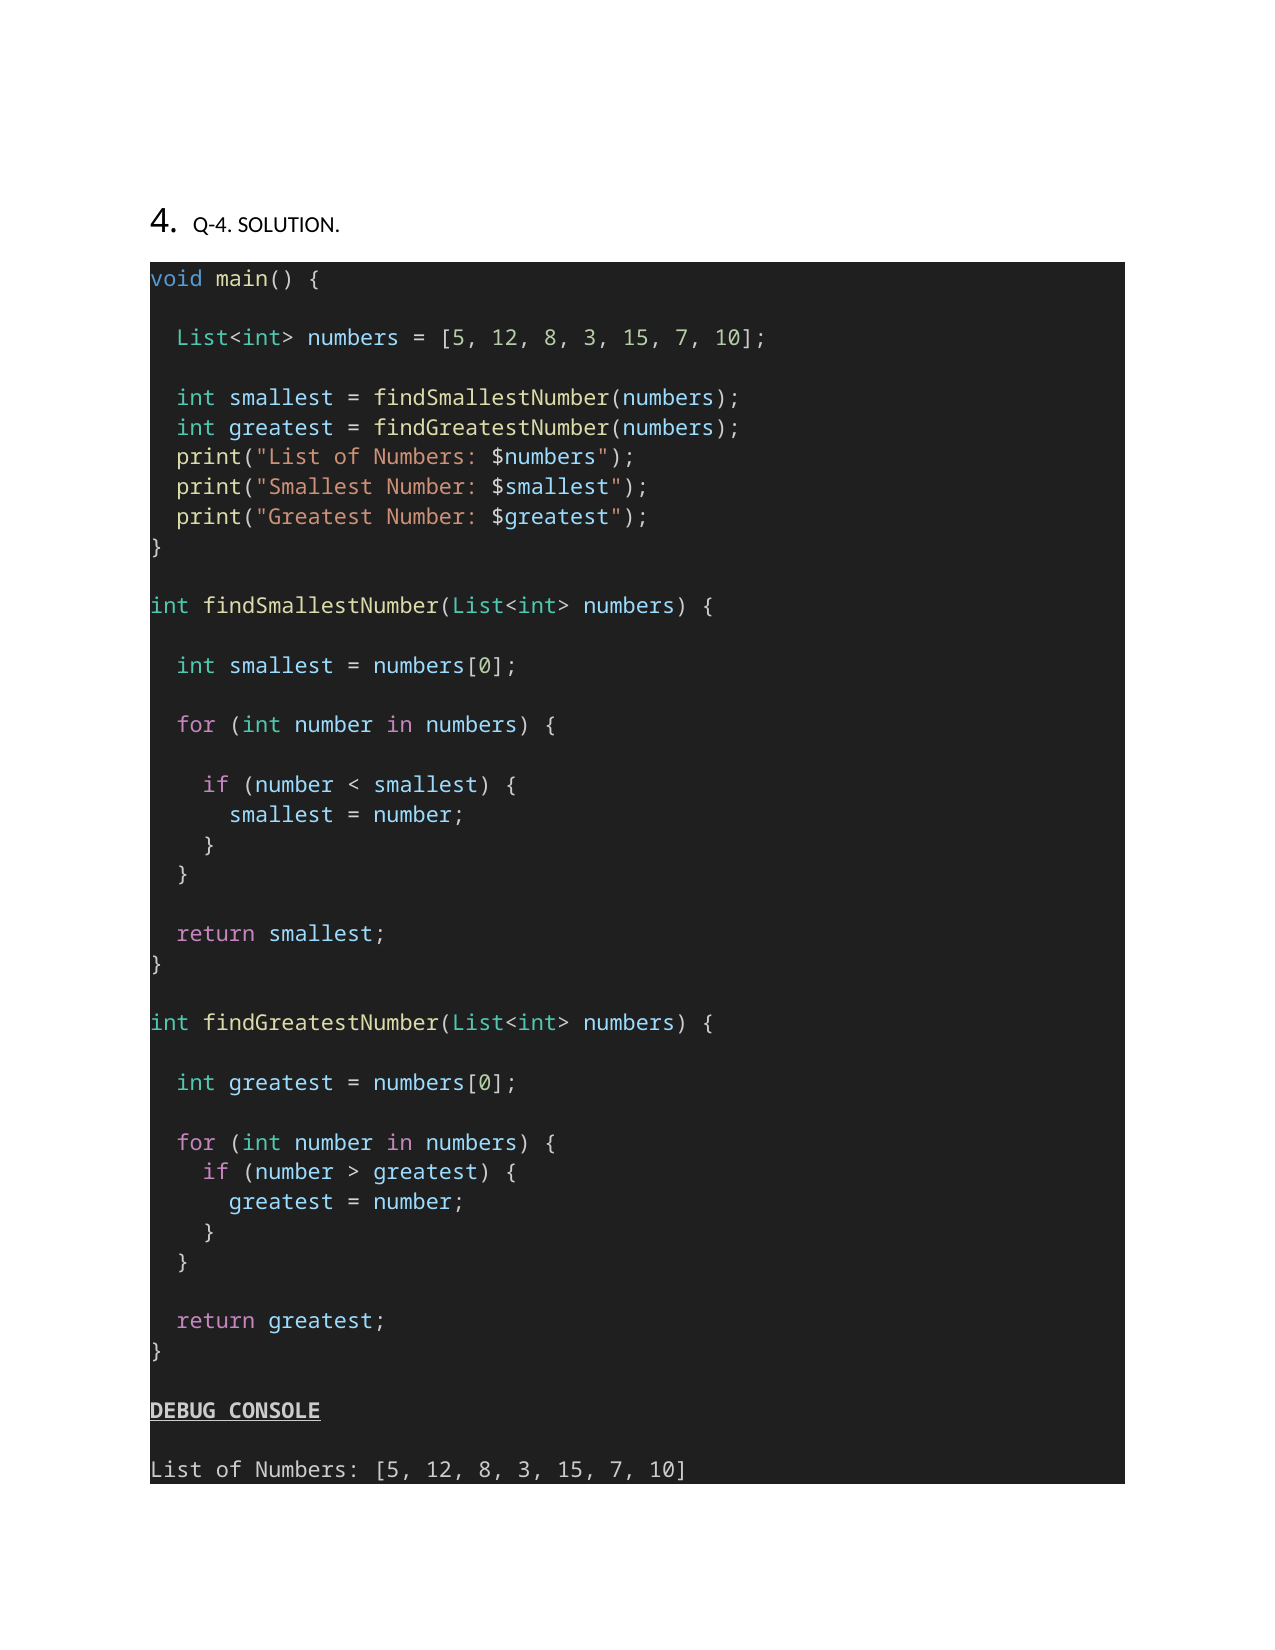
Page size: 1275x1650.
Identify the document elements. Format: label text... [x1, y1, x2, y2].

text int findSmallestNumber(List<int> numbers) { [150, 590, 1125, 620]
text } [150, 1246, 1125, 1275]
text } [150, 1335, 1125, 1365]
text if (number > greatest) { [150, 1156, 1125, 1186]
text print("List of Numbers: $numbers"); [150, 441, 1125, 471]
text print("Smallest Number: $smallest"); [150, 471, 1125, 501]
text smallest = number; [150, 799, 1125, 828]
text return smallest; [150, 918, 1125, 948]
text int greatest = numbers[0]; [150, 1067, 1125, 1097]
text } [150, 858, 1125, 888]
text } [150, 948, 1125, 977]
text } [150, 531, 1125, 560]
text int smallest = findSmallestNumber(numbers); [150, 382, 1125, 411]
text for (int number in numbers) { [150, 1126, 1125, 1156]
text } [150, 1216, 1125, 1246]
text greatest = number; [150, 1186, 1125, 1216]
text print("Greatest Number: $greatest"); [150, 501, 1125, 531]
text for (int number in numbers) { [150, 709, 1125, 739]
text return greatest; [150, 1305, 1125, 1335]
text int findGreatestNumber(List<int> numbers) { [150, 1007, 1125, 1037]
text List<int> numbers = [5, 12, 8, 3, 15, 7, 10]; [150, 322, 1125, 352]
text int greatest = findGreatestNumber(numbers); [150, 411, 1125, 441]
list Q-4. SOLUTION. [150, 197, 1125, 242]
text } [150, 828, 1125, 858]
text if (number < smallest) { [150, 769, 1125, 799]
text void main() { [150, 262, 1125, 292]
text int smallest = numbers[0]; [150, 650, 1125, 679]
text DEBUG CONSOLE [150, 1394, 1125, 1424]
text List of Numbers: [5, 12, 8, 3, 15, 7, 10] [150, 1454, 1125, 1484]
